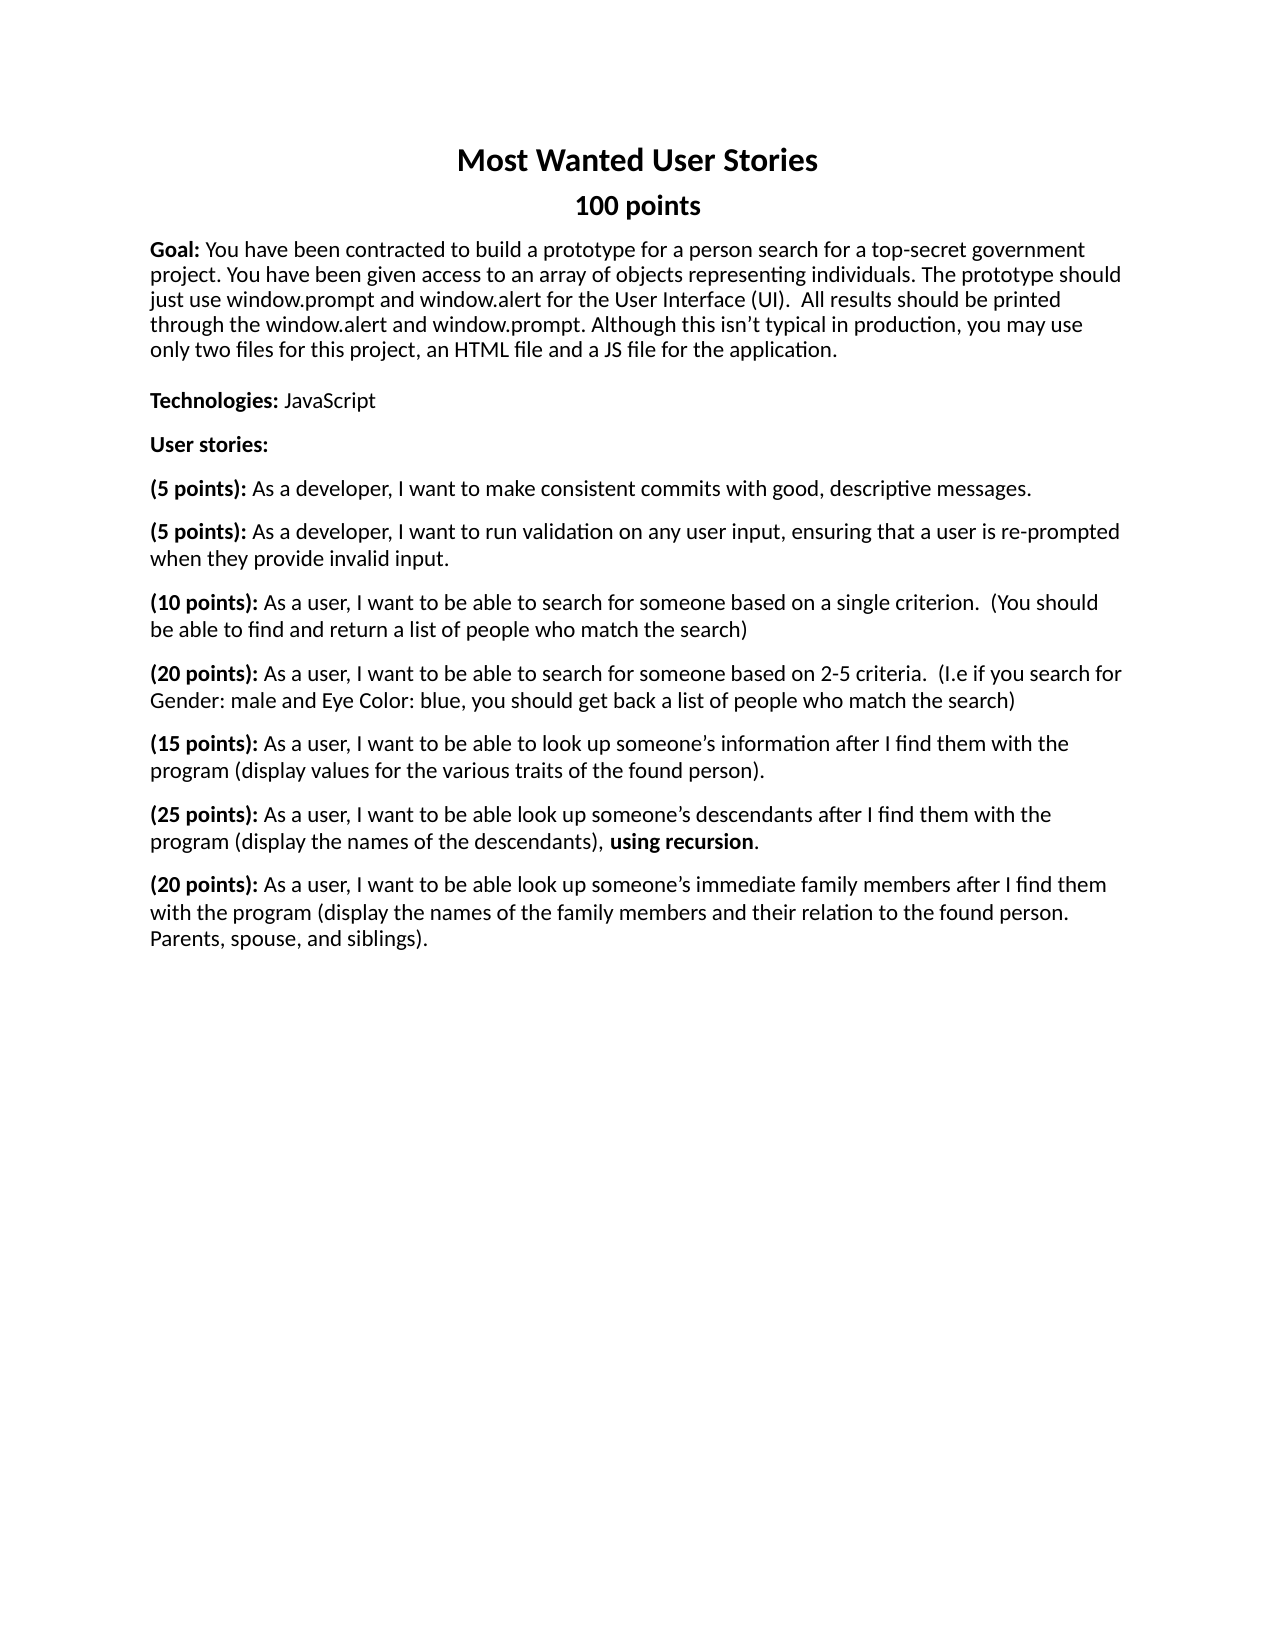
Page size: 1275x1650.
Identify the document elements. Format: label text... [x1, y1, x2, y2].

text Technologies: JavaScript [150, 387, 1125, 414]
text (10 points): As a user, I want to be able to search for someone based on a single criterion. (You should be able to find and return a list of people who match the search) [150, 589, 1125, 643]
text (5 points): As a developer, I want to run validation on any user input, ensuring that a user is re-prompted when they provide invalid input. [150, 518, 1125, 572]
text 100 points [150, 194, 1125, 221]
text (20 points): As a user, I want to be able to search for someone based on 2-5 criteria. (I.e if you search for Gender: male and Eye Color: blue, you should get back a list of people who match the search) [150, 659, 1125, 713]
text User stories: [150, 431, 1125, 458]
text (15 points): As a user, I want to be able to look up someone’s information after I find them with the program (display values for the various traits of the found person). [150, 730, 1125, 784]
text Goal: You have been contracted to build a prototype for a person search for a top-secret government project. You have been given access to an array of objects representing individuals. The prototype should just use window.prompt and window.alert for the User Interface (UI). All results should be printed through the window.alert and window.prompt. Although this isn’t typical in production, you may use only two files for this project, an HTML file and a JS file for the application. [150, 237, 1125, 387]
text (25 points): As a user, I want to be able look up someone’s descendants after I find them with the program (display the names of the descendants), using recursion. [150, 801, 1125, 855]
text (5 points): As a developer, I want to make consistent commits with good, descriptive messages. [150, 474, 1125, 502]
text (20 points): As a user, I want to be able look up someone’s immediate family members after I find them with the program (display the names of the family members and their relation to the found person. Parents, spouse, and siblings). [150, 871, 1125, 952]
text Most Wanted User Stories [150, 150, 1125, 177]
